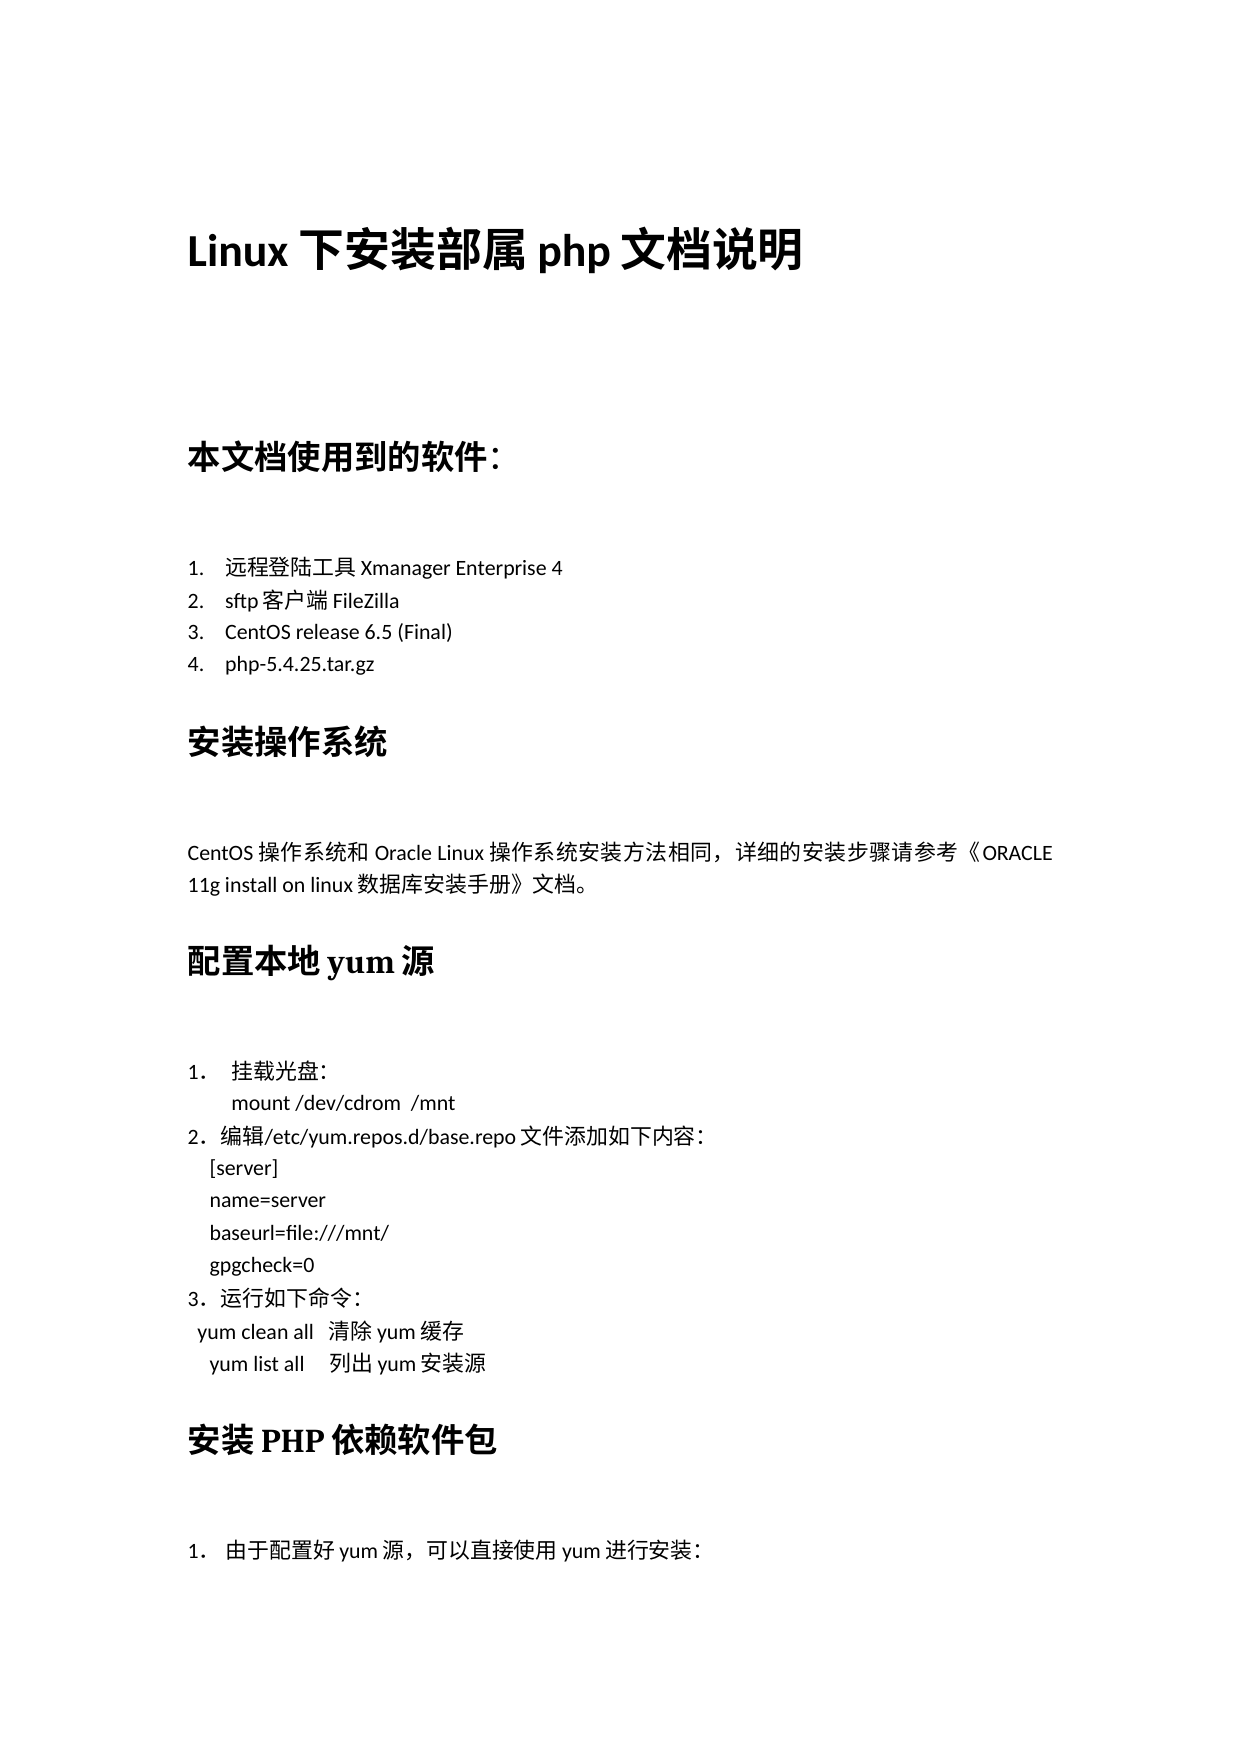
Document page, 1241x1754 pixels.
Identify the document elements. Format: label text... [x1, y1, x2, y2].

list php-5.4.25.tar.gz [187, 647, 1053, 680]
text baseurl=file:///mnt/ [187, 1216, 1053, 1248]
subtitle 安装PHP依赖软件包 [187, 1406, 1053, 1471]
text name=server [187, 1183, 1053, 1216]
text 2．编辑/etc/yum.repos.d/base.repo文件添加如下内容： [187, 1118, 1053, 1151]
text [server] [187, 1151, 1053, 1183]
subtitle Linux 下安装部属php文档说明 [187, 197, 1053, 295]
list sftp客户端FileZilla [187, 582, 1053, 615]
text yum clean all 清除yum缓存 [187, 1313, 1053, 1346]
list CentOS release 6.5 (Final) [187, 615, 1053, 647]
list 远程登陆工具Xmanager Enterprise 4 [187, 550, 1053, 582]
subtitle 本文档使用到的软件： [187, 423, 1053, 488]
text gpgcheck=0 [187, 1248, 1053, 1281]
text CentOS操作系统和Oracle Linux操作系统安装方法相同，详细的安装步骤请参考《ORACLE 11g install on linux 数据库安装手册》文档。 [187, 834, 1053, 899]
text yum list all 列出yum安装源 [187, 1346, 1053, 1378]
list mount /dev/cdrom /mnt [231, 1086, 1053, 1118]
text 1． 由于配置好yum源，可以直接使用yum进行安装： [187, 1533, 1053, 1565]
text 3．运行如下命令： [187, 1281, 1053, 1313]
subtitle 配置本地yum源 [187, 926, 1053, 991]
subtitle 安装操作系统 [187, 707, 1053, 772]
list 挂载光盘： [187, 1053, 1053, 1086]
